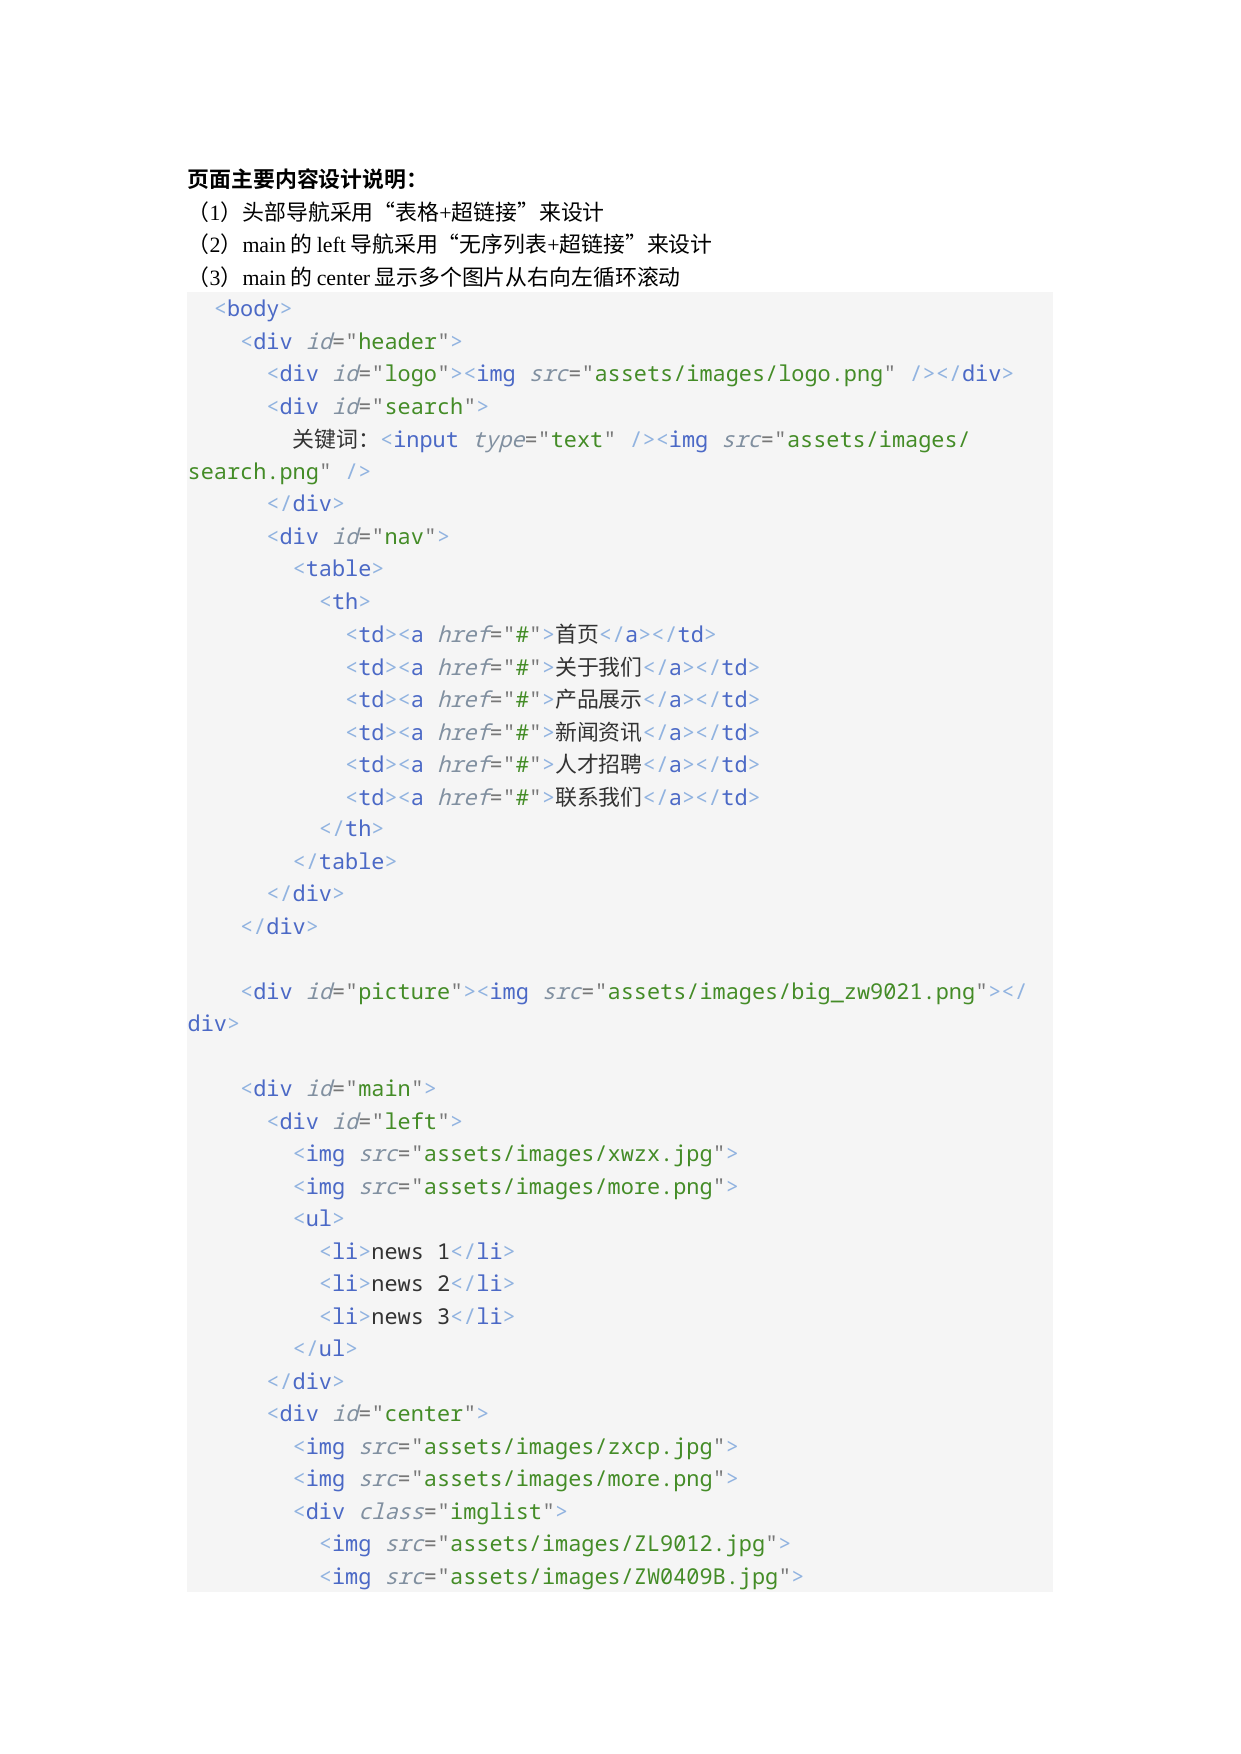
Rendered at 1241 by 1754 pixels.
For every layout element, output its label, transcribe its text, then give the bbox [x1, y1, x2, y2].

text <li>news 1</li> [187, 1234, 1053, 1267]
text <td><a href="#">首页</a></td> [187, 617, 1053, 649]
text </div> [187, 487, 1053, 519]
text （2）main的left导航采用“无序列表+超链接”来设计 [187, 227, 1053, 259]
text <img src="assets/images/more.png"> [187, 1462, 1053, 1494]
text <ul> [187, 1202, 1053, 1234]
text </ul> [187, 1332, 1053, 1364]
text （1）头部导航采用“表格+超链接”来设计 [187, 194, 1053, 227]
text <table> [187, 552, 1053, 584]
text <img src="assets/images/more.png"> [187, 1169, 1053, 1202]
text <div id="nav"> [187, 519, 1053, 552]
text <td><a href="#">产品展示</a></td> [187, 682, 1053, 714]
text 页面主要内容设计说明： [187, 162, 1053, 194]
text <div id="header"> [187, 324, 1053, 357]
text <img src="assets/images/ZL9012.jpg"> [187, 1527, 1053, 1559]
text <li>news 3</li> [187, 1299, 1053, 1332]
text </div> [187, 1364, 1053, 1397]
text <div id="logo"><img src="assets/images/logo.png" /></div> [187, 357, 1053, 389]
text </div> [187, 909, 1053, 942]
text <div id="left"> [187, 1104, 1053, 1137]
text <td><a href="#">人才招聘</a></td> [187, 747, 1053, 779]
text <th> [187, 584, 1053, 617]
text <img src="assets/images/zxcp.jpg"> [187, 1429, 1053, 1462]
text <div class="imglist"> [187, 1494, 1053, 1527]
text </table> [187, 844, 1053, 877]
text 关键词：<input type="text" /><img src="assets/images/search.png" /> [187, 422, 1053, 487]
text <div id="main"> [187, 1072, 1053, 1104]
text <li>news 2</li> [187, 1267, 1053, 1299]
text <img src="assets/images/ZW0409B.jpg"> [187, 1559, 1053, 1592]
text <div id="picture"><img src="assets/images/big_zw9021.png"></div> [187, 974, 1053, 1039]
text <td><a href="#">新闻资讯</a></td> [187, 714, 1053, 747]
text <img src="assets/images/xwzx.jpg"> [187, 1137, 1053, 1169]
text </th> [187, 812, 1053, 844]
text <body> [187, 292, 1053, 324]
text <td><a href="#">关于我们</a></td> [187, 649, 1053, 682]
text （3）main的center显示多个图片从右向左循环滚动 [187, 259, 1053, 292]
text <td><a href="#">联系我们</a></td> [187, 779, 1053, 812]
text <div id="search"> [187, 389, 1053, 422]
text <div id="center"> [187, 1397, 1053, 1429]
text </div> [187, 877, 1053, 909]
